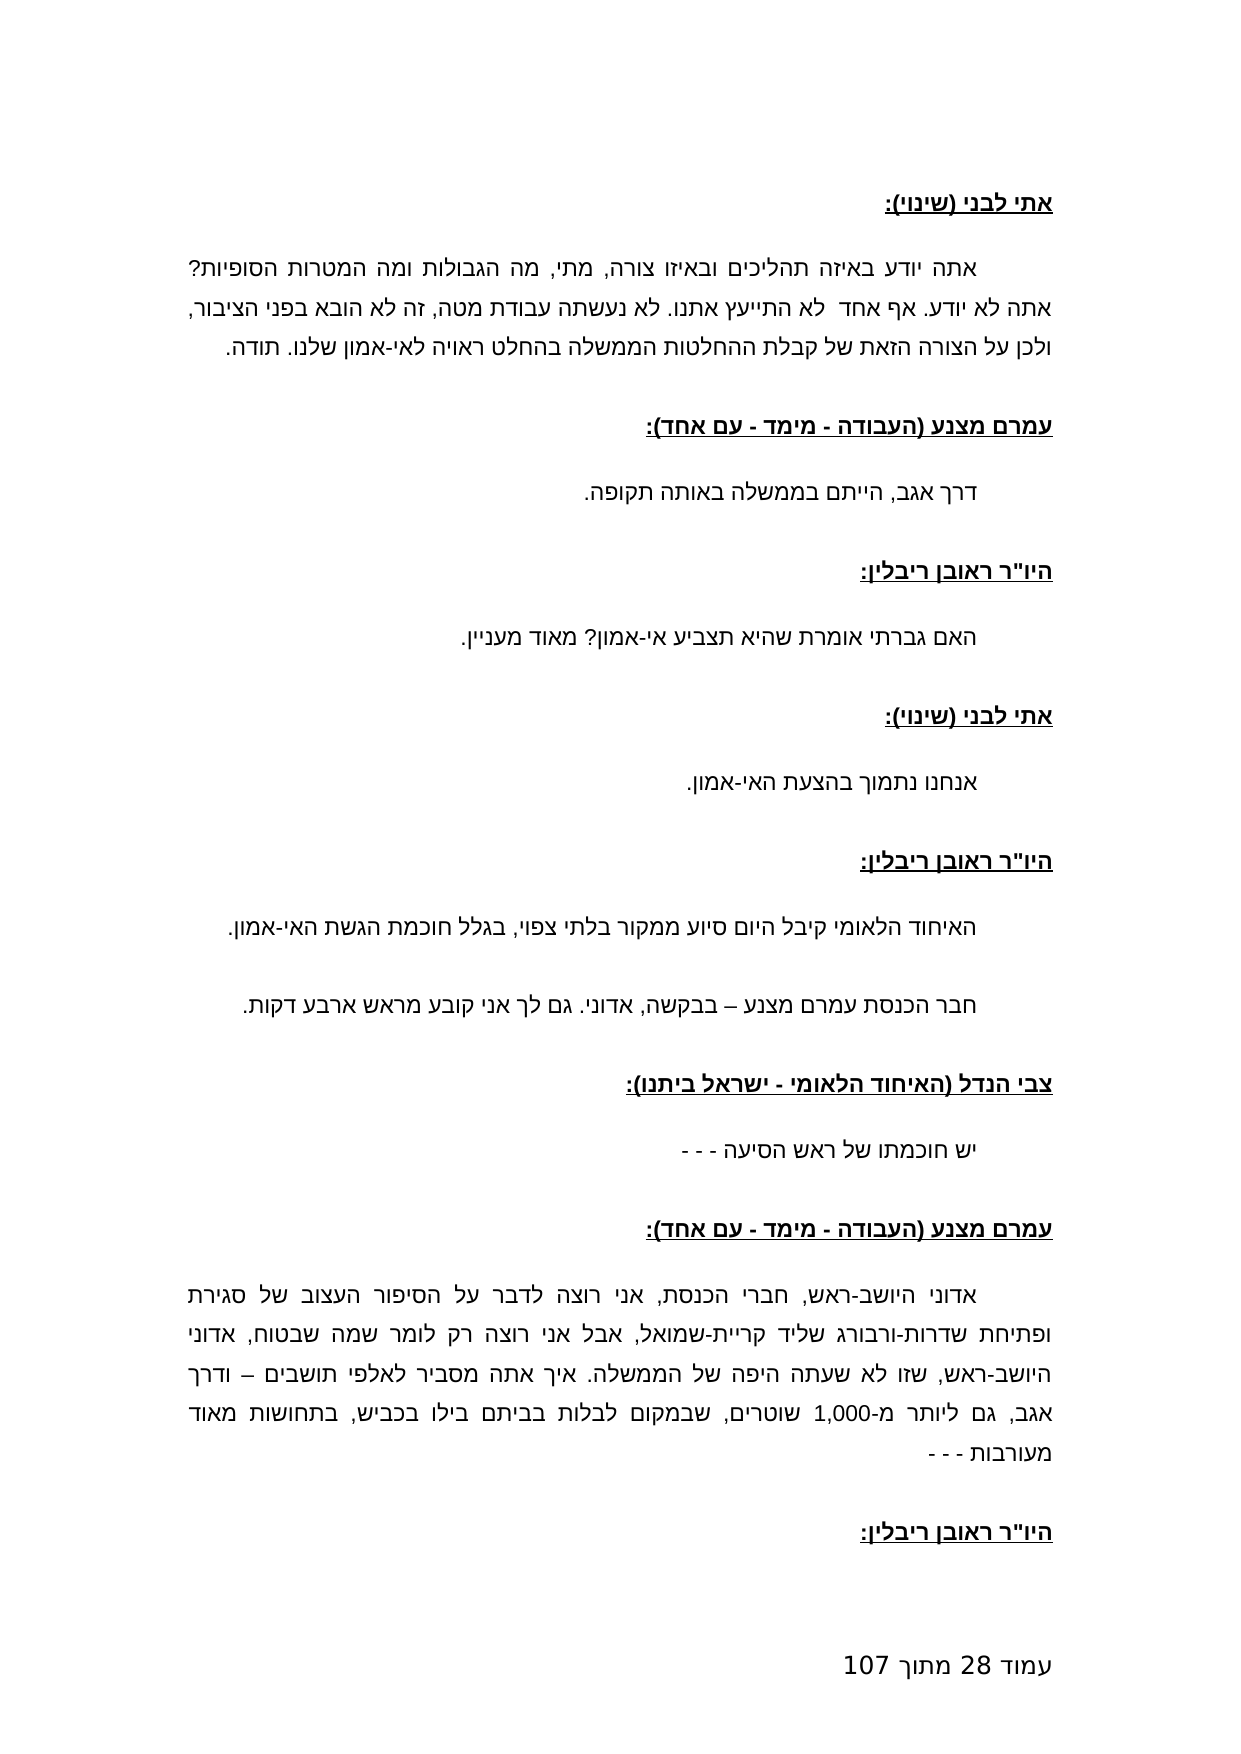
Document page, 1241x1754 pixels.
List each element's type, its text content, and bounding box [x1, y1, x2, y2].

text האם גברתי אומרת שהיא תצביע אי-אמון? מאוד מעניין. [187, 624, 1053, 650]
text דרך אגב, הייתם בממשלה באותה תקופה. [187, 479, 1053, 505]
text יש חוכמתו של ראש הסיעה - - - [187, 1137, 1053, 1163]
text אתה יודע באיזה תהליכים ובאיזו צורה, מתי, מה הגבולות ומה המטרות הסופיות? אתה לא יודע. אף אחד לא התייעץ אתנו. לא נעשתה עבודת מטה, זה לא הובא בפני הציבור, ולכן על הצורה הזאת של קבלת ההחלטות הממשלה בהחלט ראויה לאי-אמון שלנו. תודה. [187, 255, 1053, 361]
text אדוני היושב-ראש, חברי הכנסת, אני רוצה לדבר על הסיפור העצוב של סגירת ופתיחת שדרות-ורבורג שליד קריית-שמואל, אבל אני רוצה רק לומר שמה שבטוח, אדוני היושב-ראש, שזו לא שעתה היפה של הממשלה. איך אתה מסביר לאלפי תושבים – ודרך אגב, גם ליותר מ-1,000 שוטרים, שבמקום לבלות בביתם בילו בכביש, בתחושות מאוד מעורבות - - - [187, 1282, 1053, 1466]
text היו"ר ראובן ריבלין: [187, 848, 1053, 874]
text אתי לבני (שינוי): [187, 189, 1053, 216]
text אנחנו נתמוך בהצעת האי-אמון. [187, 769, 1053, 795]
text חבר הכנסת עמרם מצנע – בבקשה, אדוני. גם לך אני קובע מראש ארבע דקות. [187, 992, 1053, 1019]
text היו"ר ראובן ריבלין: [187, 1519, 1053, 1545]
text עמרם מצנע (העבודה - מימד - עם אחד): [187, 413, 1053, 439]
text צבי הנדל (האיחוד הלאומי - ישראל ביתנו): [187, 1071, 1053, 1098]
text היו"ר ראובן ריבלין: [187, 558, 1053, 584]
text האיחוד הלאומי קיבל היום סיוע ממקור בלתי צפוי, בגלל חוכמת הגשת האי-אמון. [187, 913, 1053, 940]
text אתי לבני (שינוי): [187, 703, 1053, 729]
text עמרם מצנע (העבודה - מימד - עם אחד): [187, 1216, 1053, 1242]
